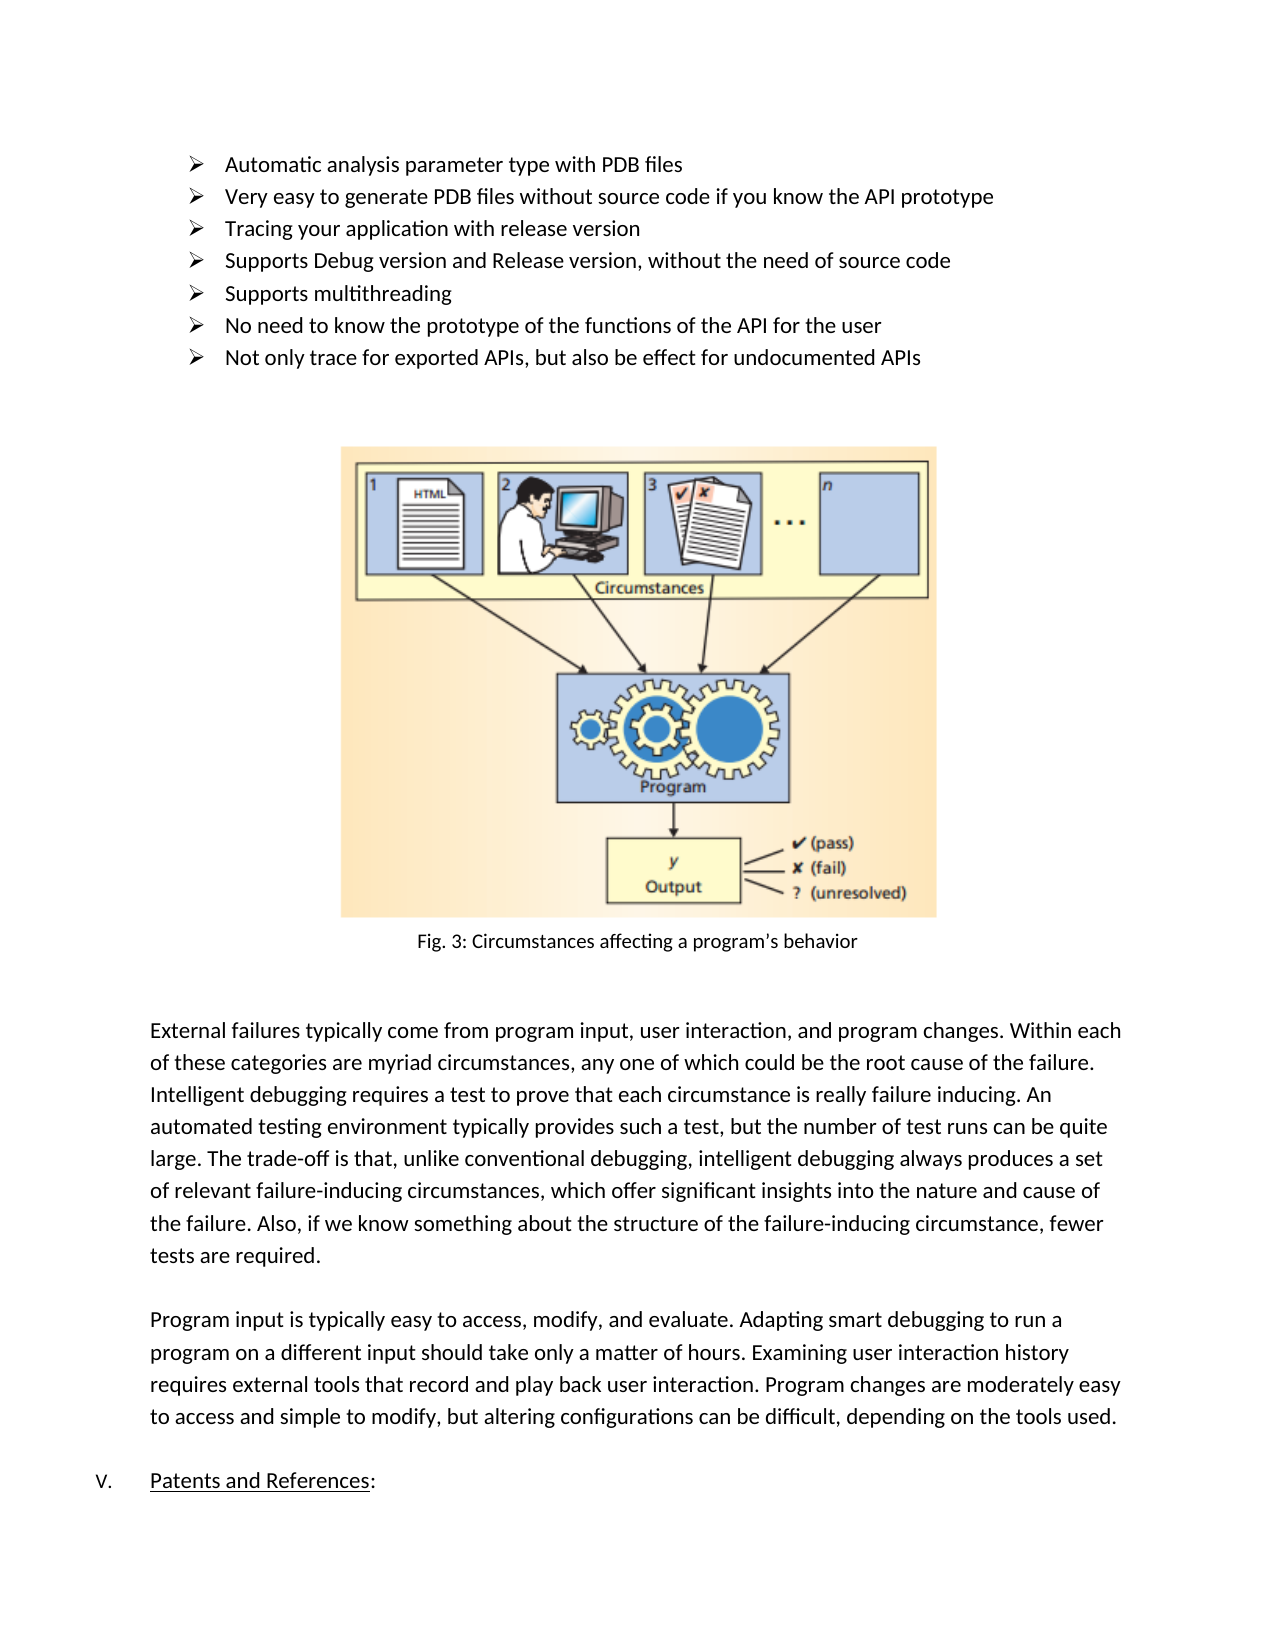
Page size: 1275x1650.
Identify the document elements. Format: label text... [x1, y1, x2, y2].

list Supports multithreading [187, 279, 1125, 307]
list Not only trace for exported APIs, but also be effect for undocumented APIs [187, 343, 1125, 371]
list No need to know the prototype of the functions of the API for the user [187, 311, 1125, 339]
text Fig. 3: Circumstances affecting a program’s behavior [150, 928, 1125, 954]
list Supports Debug version and Release version, without the need of source code [187, 247, 1125, 274]
list Very easy to generate PDB files without source code if you know the API prototype [187, 182, 1125, 210]
picture [335, 439, 940, 924]
list Automatic analysis parameter type with PDB files [187, 150, 1125, 178]
text Program input is typically easy to access, modify, and evaluate. Adapting smart debugging to run a program on a different input should take only a matter of hours. Examining user interaction history requires external tools that record and play back user interaction. Program changes are moderately easy to access and simple to modify, but altering configurations can be difficult, depending on the tools used. [150, 1305, 1125, 1430]
text External failures typically come from program input, user interaction, and program changes. Within each of these categories are myriad circumstances, any one of which could be the root cause of the failure. Intelligent debugging requires a test to prove that each circumstance is really failure inducing. An automated testing environment typically provides such a test, but the number of test runs can be quite large. The trade-off is that, unlike conventional debugging, intelligent debugging always produces a set of relevant failure-inducing circumstances, which offer significant insights into the nature and cause of the failure. Also, if we know something about the structure of the failure-inducing circumstance, fewer tests are required. [150, 1016, 1125, 1269]
list Patents and References: [112, 1466, 1125, 1494]
list Tracing your application with release version [187, 214, 1125, 242]
